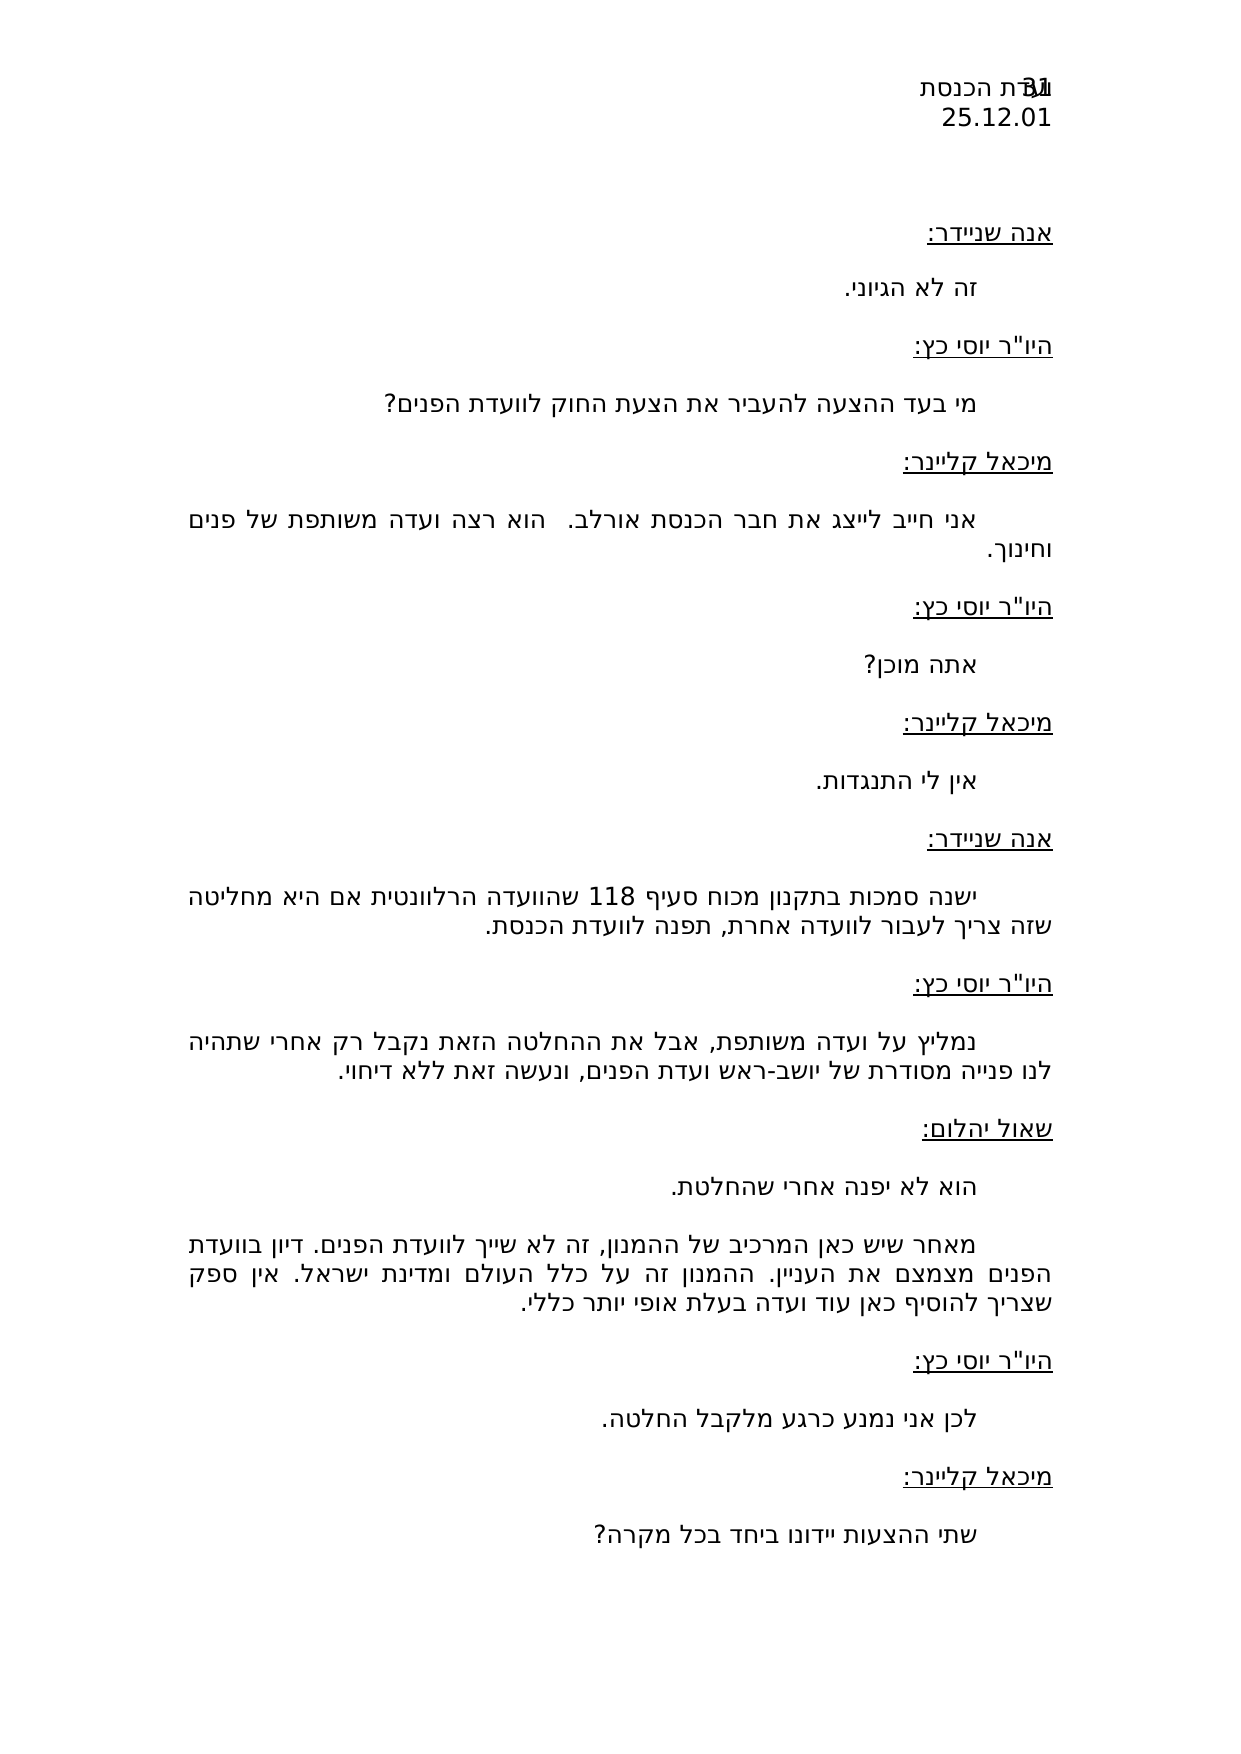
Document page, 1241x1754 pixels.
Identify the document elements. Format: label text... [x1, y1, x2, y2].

text מיכאל קליינר: [187, 447, 1053, 477]
text היו"ר יוסי כץ: [187, 332, 1053, 361]
text שאול יהלום: [187, 1114, 1053, 1143]
text נמליץ על ועדה משותפת, אבל את ההחלטה הזאת נקבל רק אחרי שתהיה לנו פנייה מסודרת של יושב-ראש ועדת הפנים, ונעשה זאת ללא דיחוי. [187, 1027, 1053, 1085]
text אין לי התנגדות. [187, 766, 1053, 795]
text הוא לא יפנה אחרי שהחלטת. [187, 1172, 1053, 1201]
text היו"ר יוסי כץ: [187, 592, 1053, 622]
text מיכאל קליינר: [187, 1462, 1053, 1491]
text אני חייב לייצג את חבר הכנסת אורלב. הוא רצה ועדה משותפת של פנים וחינוך. [187, 505, 1053, 564]
text שתי ההצעות יידונו ביחד בכל מקרה? [187, 1520, 1053, 1549]
text אנה שניידר: [187, 824, 1053, 853]
text לכן אני נמנע כרגע מלקבל החלטה. [187, 1404, 1053, 1433]
text מי בעד ההצעה להעביר את הצעת החוק לוועדת הפנים? [187, 389, 1053, 419]
text מיכאל קליינר: [187, 708, 1053, 737]
text אתה מוכן? [187, 650, 1053, 679]
text זה לא הגיוני. [187, 274, 1053, 303]
text אנה שניידר: [187, 218, 1053, 247]
text מאחר שיש כאן המרכיב של ההמנון, זה לא שייך לוועדת הפנים. דיון בוועדת הפנים מצמצם את העניין. ההמנון זה על כלל העולם ומדינת ישראל. אין ספק שצריך להוסיף כאן עוד ועדה בעלת אופי יותר כללי. [187, 1230, 1053, 1317]
text היו"ר יוסי כץ: [187, 969, 1053, 998]
text היו"ר יוסי כץ: [187, 1346, 1053, 1375]
text ישנה סמכות בתקנון מכוח סעיף 118 שהוועדה הרלוונטית אם היא מחליטה שזה צריך לעבור לוועדה אחרת, תפנה לוועדת הכנסת. [187, 882, 1053, 940]
